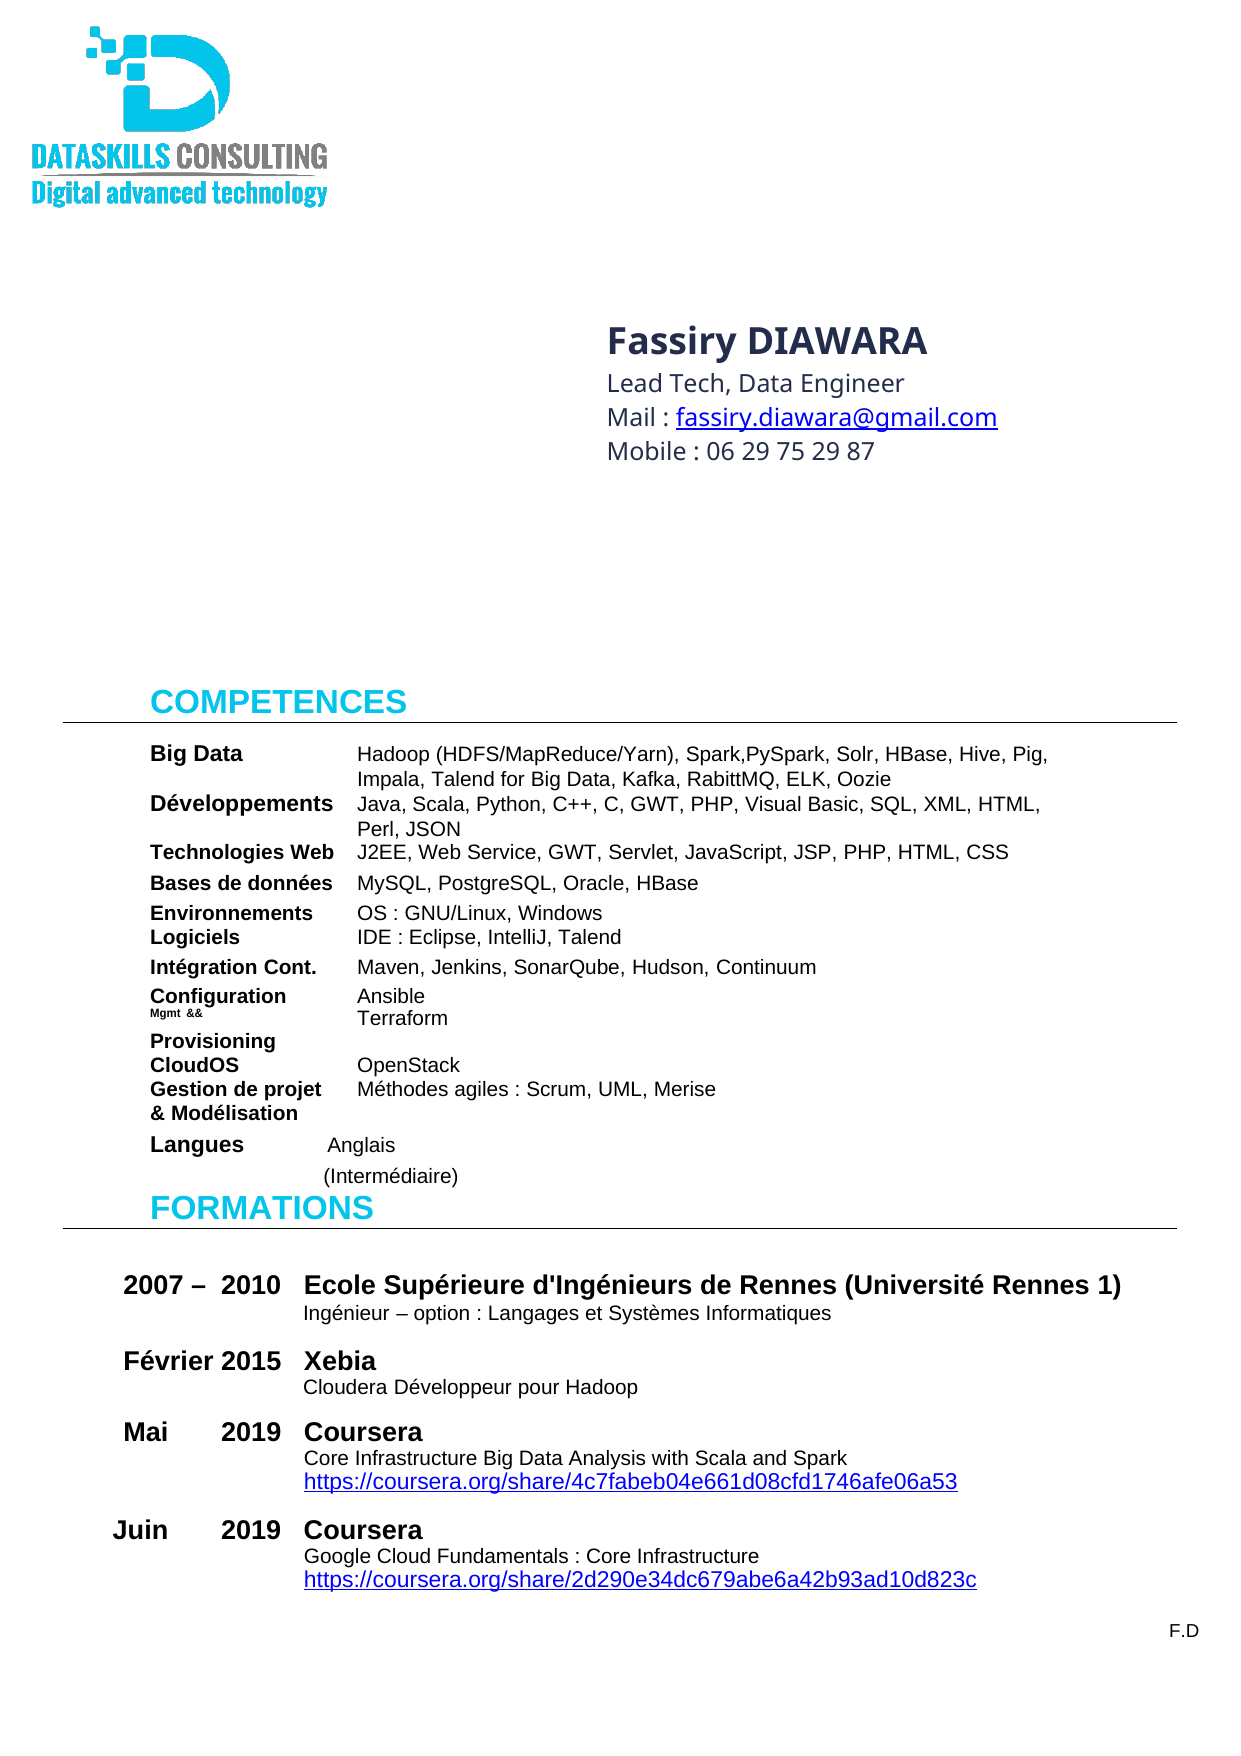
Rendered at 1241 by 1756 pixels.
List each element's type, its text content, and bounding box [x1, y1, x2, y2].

text Langues Anglais [150, 1131, 501, 1158]
text Big Data Hadoop (HDFS/MapReduce/Yarn), Spark,PySpark, Solr, HBase, Hive, Pig, Impala, Talend for Big Data, Kafka, RabittMQ, ELK, Oozie [150, 740, 1102, 790]
table_header Fassiry DIAWARA Lead Tech, Data Engineer Mail : fassiry.diawara@gmail.com Mobile : 06 29 75 29 87 [595, 314, 1078, 468]
text Cloudera Développeur pour Hadoop [112, 1375, 1219, 1399]
text & Modélisation [150, 1101, 1219, 1125]
picture [17, 13, 342, 223]
text Gestion de projet Méthodes agiles : Scrum, UML, Merise [150, 1077, 1219, 1101]
text Logiciels IDE : Eclipse, IntelliJ, Talend [150, 924, 1219, 948]
text CloudOS OpenStack [150, 1054, 1219, 1077]
text Configuration Ansible [150, 985, 1219, 1008]
text Intégration Cont. Maven, Jenkins, SonarQube, Hudson, Continuum [150, 954, 1219, 978]
text https://coursera.org/share/4c7fabeb04e661d08cfd1746afe06a53 [112, 1470, 1219, 1494]
text Provisioning [150, 1030, 1219, 1054]
text Core Infrastructure Big Data Analysis with Scala and Spark [112, 1447, 1219, 1470]
text Technologies Web J2EE, Web Service, GWT, Servlet, JavaScript, JSP, PHP, HTML, CSS [150, 841, 1219, 864]
subtitle COMPETENCES [150, 682, 1193, 720]
subtitle Mai 2019 Coursera [123, 1423, 1219, 1447]
subtitle 2007 – 2010 Ecole Supérieure d'Ingénieurs de Rennes (Université Rennes 1) [123, 1269, 1219, 1301]
text (Intermédiaire) [150, 1164, 501, 1188]
subtitle Juin 2019 Coursera [112, 1521, 1219, 1544]
text Bases de données MySQL, PostgreSQL, Oracle, HBase [150, 870, 1219, 894]
subtitle Février 2015 Xebia [123, 1351, 1219, 1375]
text Google Cloud Fundamentals : Core Infrastructure [112, 1544, 1219, 1568]
text Mgmt && Terraform [150, 1008, 1219, 1030]
subtitle FORMATIONS [150, 1188, 1193, 1226]
text Environnements OS : GNU/Linux, Windows [150, 900, 1219, 924]
text Ingénieur – option : Langages et Systèmes Informatiques [112, 1301, 1219, 1325]
text https://coursera.org/share/2d290e34dc679abe6a42b93ad10d823c [112, 1568, 1219, 1592]
text Développements Java, Scala, Python, C++, C, GWT, PHP, Visual Basic, SQL, XML, HTML, Perl, JSON [150, 790, 1069, 841]
